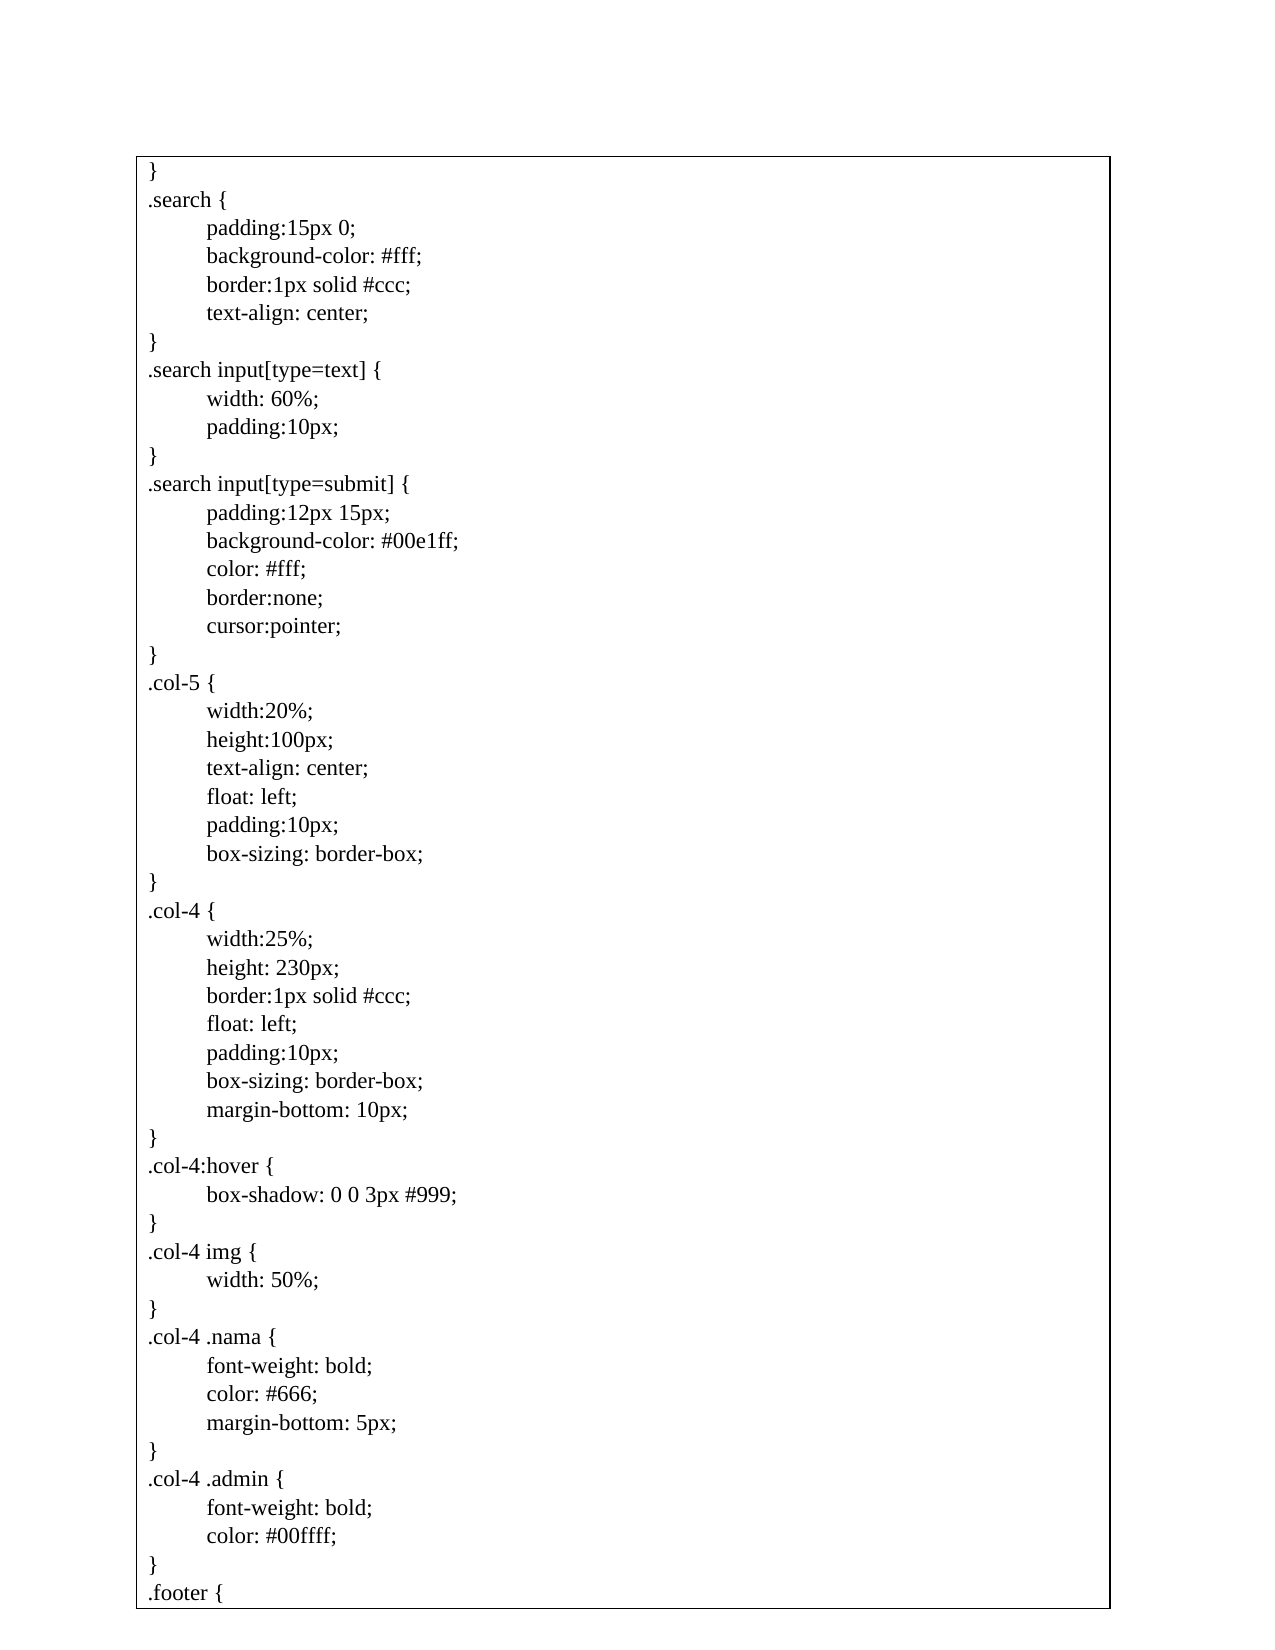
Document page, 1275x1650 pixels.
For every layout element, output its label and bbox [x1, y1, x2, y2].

table_header [137, 157, 1109, 1608]
